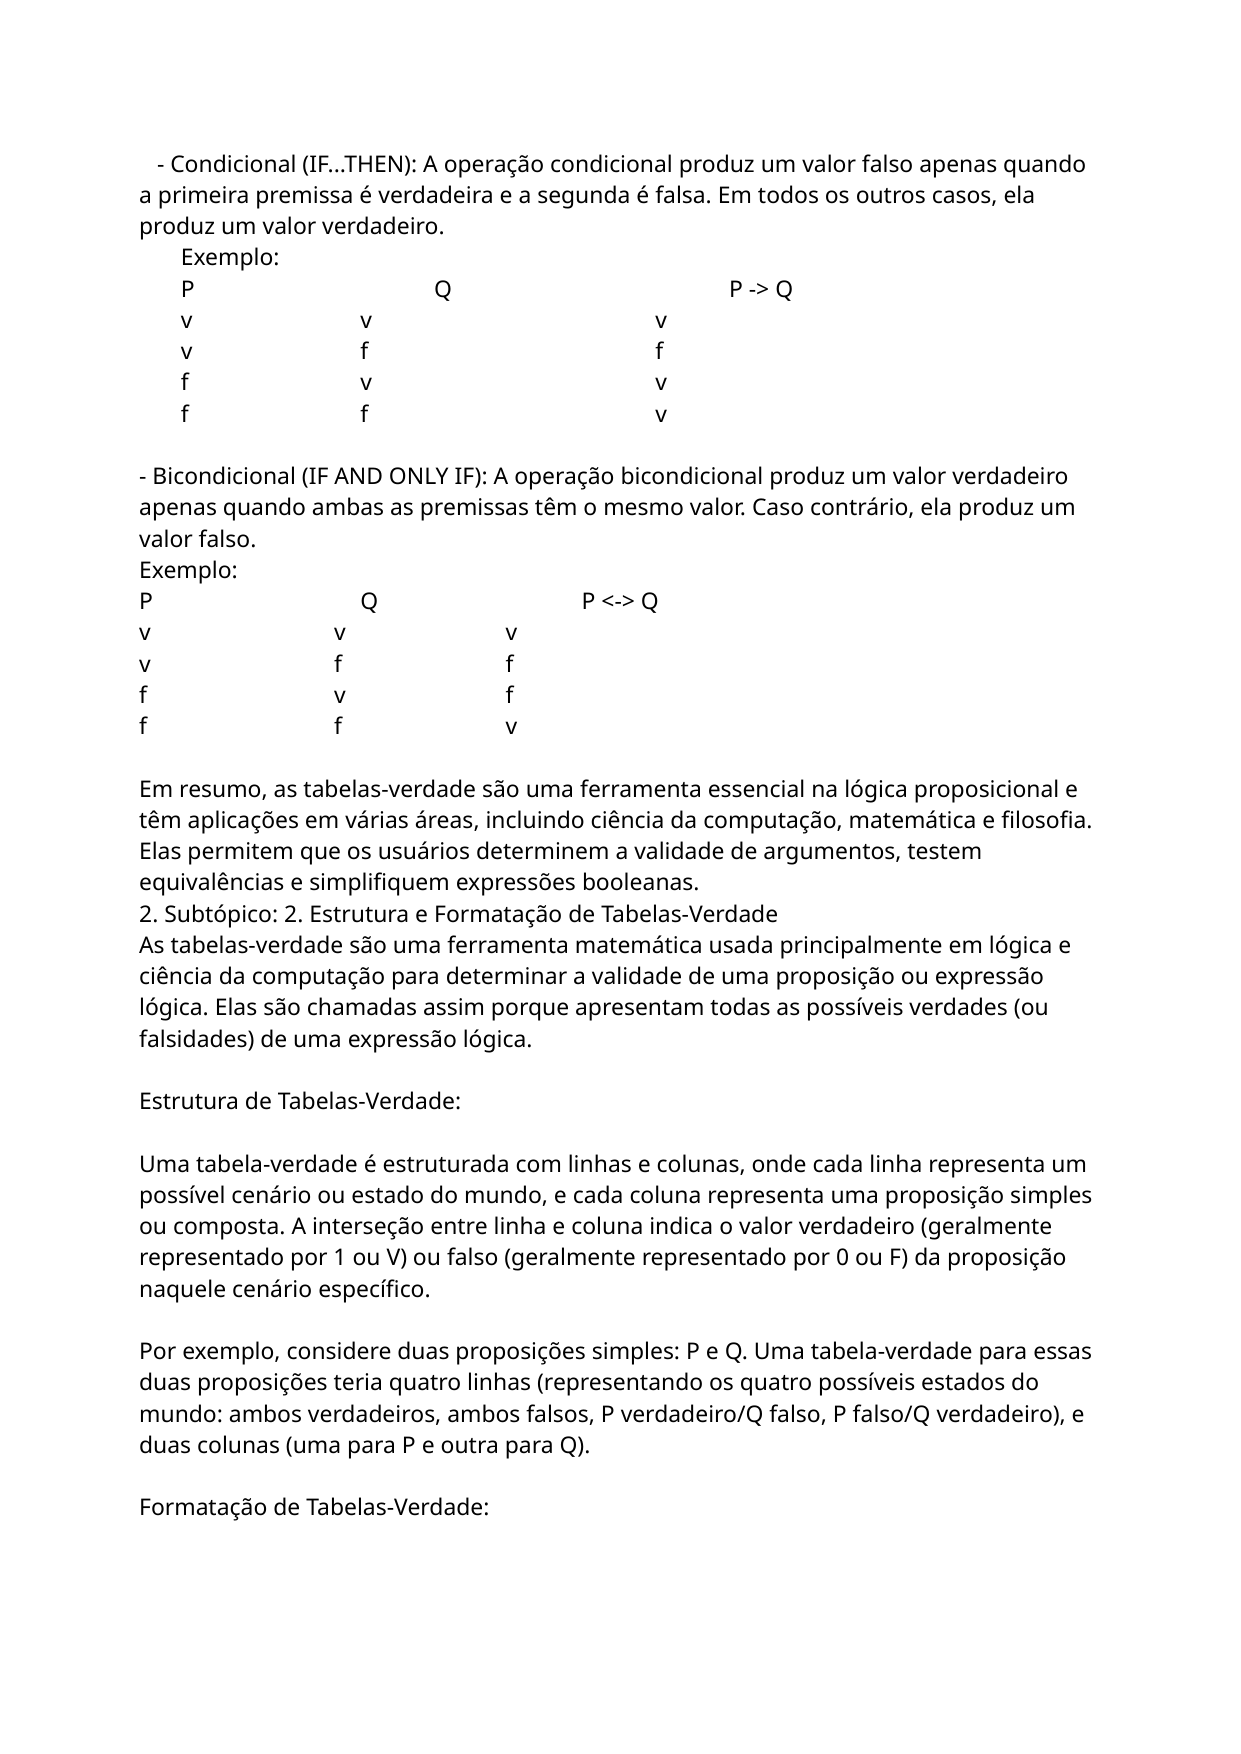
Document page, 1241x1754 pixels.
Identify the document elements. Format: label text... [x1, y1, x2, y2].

text v f f [139, 648, 1101, 679]
text f f v [139, 398, 1101, 429]
text P Q P -> Q [139, 273, 1101, 304]
text v v v [139, 616, 1101, 648]
text v v v [139, 304, 1101, 335]
text Por exemplo, considere duas proposições simples: P e Q. Uma tabela-verdade para essas duas proposições teria quatro linhas (representando os quatro possíveis estados do mundo: ambos verdadeiros, ambos falsos, P verdadeiro/Q falso, P falso/Q verdadeiro), e duas colunas (uma para P e outra para Q). [139, 1335, 1101, 1460]
text f v v [139, 366, 1101, 398]
text Exemplo: [139, 241, 1101, 273]
text P Q P <-> Q [139, 585, 1101, 616]
text As tabelas-verdade são uma ferramenta matemática usada principalmente em lógica e ciência da computação para determinar a validade de uma proposição ou expressão lógica. Elas são chamadas assim porque apresentam todas as possíveis verdades (ou falsidades) de uma expressão lógica. [139, 929, 1101, 1054]
text Em resumo, as tabelas-verdade são uma ferramenta essencial na lógica proposicional e têm aplicações em várias áreas, incluindo ciência da computação, matemática e filosofia. Elas permitem que os usuários determinem a validade de argumentos, testem equivalências e simplifiquem expressões booleanas. [139, 773, 1101, 898]
text v f f [139, 335, 1101, 366]
text 2. Subtópico: 2. Estrutura e Formatação de Tabelas-Verdade [139, 898, 1101, 929]
text - Bicondicional (IF AND ONLY IF): A operação bicondicional produz um valor verdadeiro apenas quando ambas as premissas têm o mesmo valor. Caso contrário, ela produz um valor falso. [139, 460, 1101, 554]
text Uma tabela-verdade é estruturada com linhas e colunas, onde cada linha representa um possível cenário ou estado do mundo, e cada coluna representa uma proposição simples ou composta. A interseção entre linha e coluna indica o valor verdadeiro (geralmente representado por 1 ou V) ou falso (geralmente representado por 0 ou F) da proposição naquele cenário específico. [139, 1148, 1101, 1304]
text f f v [139, 710, 1101, 741]
text f v f [139, 679, 1101, 710]
text Estrutura de Tabelas-Verdade: [139, 1085, 1101, 1116]
text Formatação de Tabelas-Verdade: [139, 1491, 1101, 1523]
text Exemplo: [139, 554, 1101, 585]
text - Condicional (IF...THEN): A operação condicional produz um valor falso apenas quando a primeira premissa é verdadeira e a segunda é falsa. Em todos os outros casos, ela produz um valor verdadeiro. [139, 148, 1101, 241]
